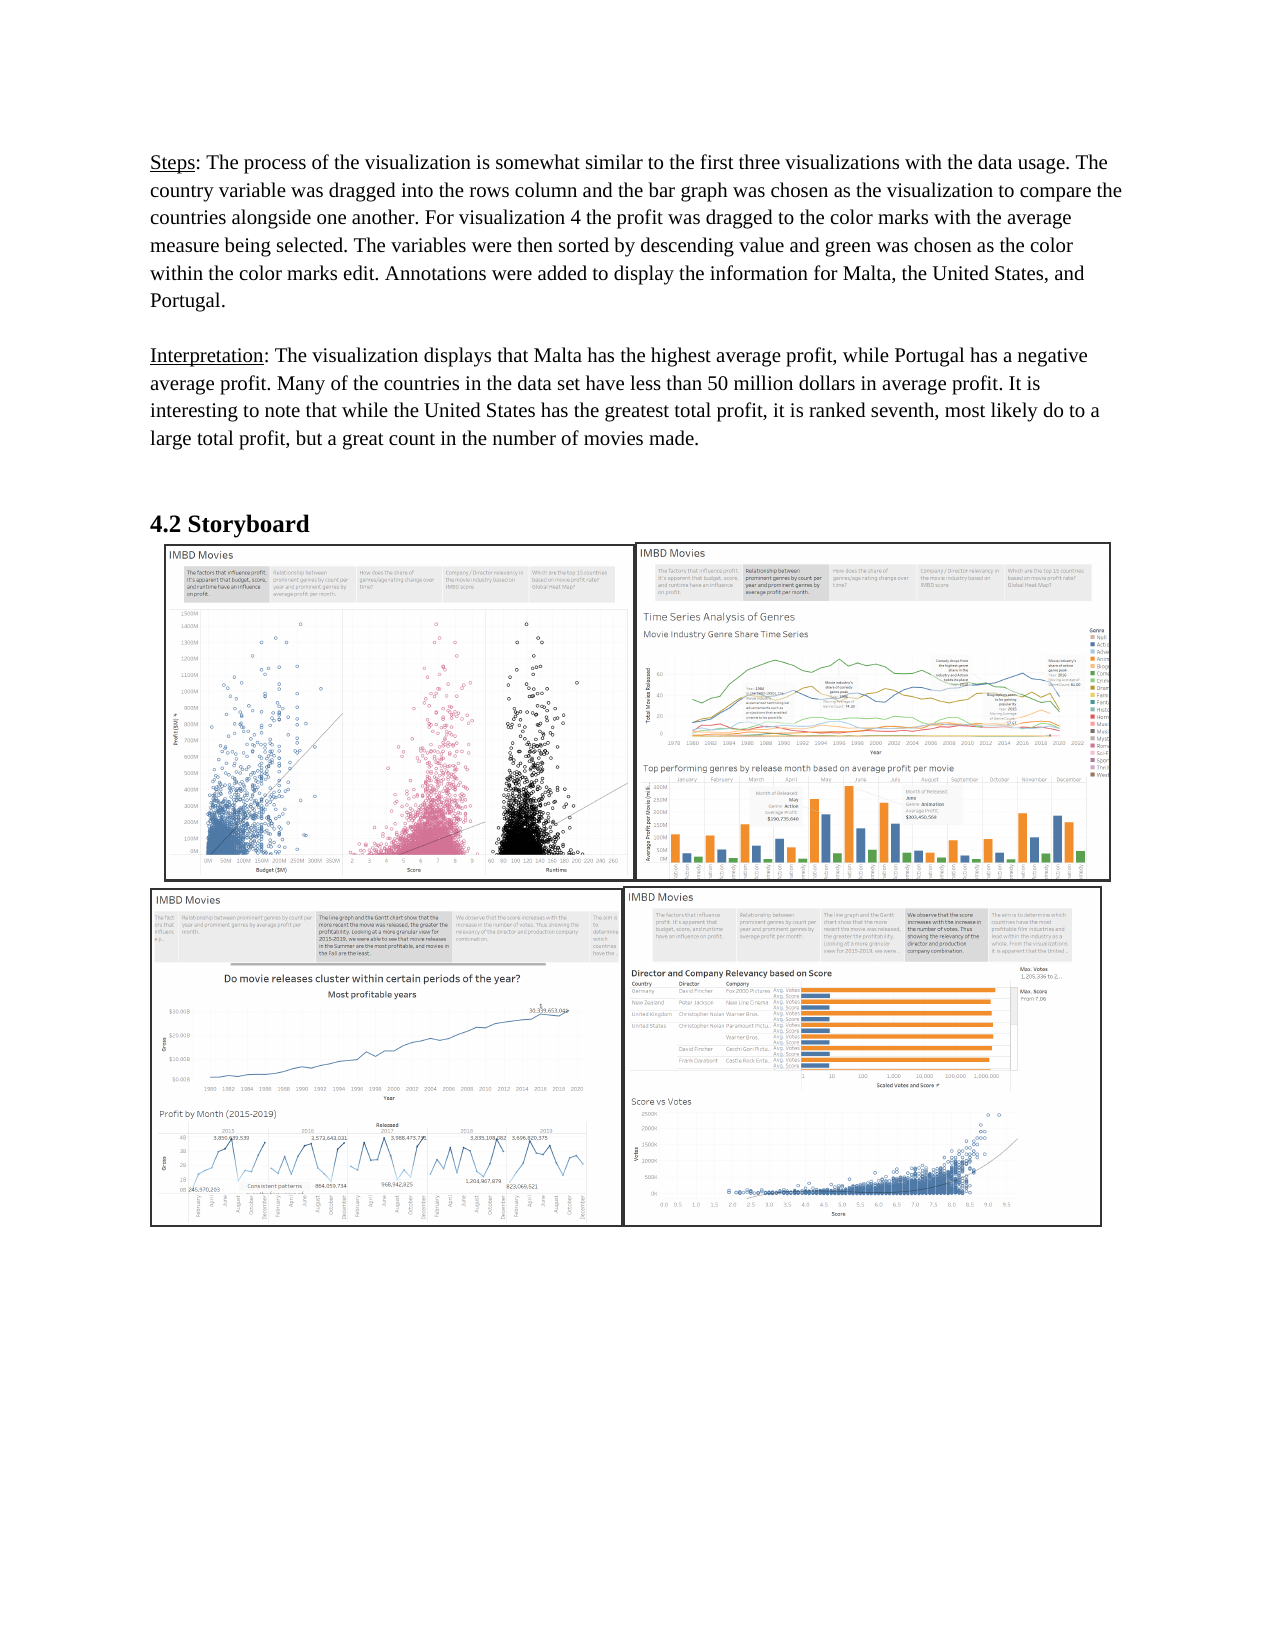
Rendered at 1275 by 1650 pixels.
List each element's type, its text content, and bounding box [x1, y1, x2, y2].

picture [637, 544, 1109, 879]
text 4.2 Storyboard [150, 509, 1125, 538]
picture [625, 888, 1100, 1225]
picture [152, 890, 621, 1225]
picture [166, 546, 633, 879]
text Steps: The process of the visualization is somewhat similar to the first three visualizations with the data usage. The country variable was dragged into the rows column and the bar graph was chosen as the visualization to compare the countries alongside one another. For visualization 4 the profit was dragged to the color marks with the average measure being selected. The variables were then sorted by descending value and green was chosen as the color within the color marks edit. Annotations were added to display the information for Malta, the United States, and Portugal. [150, 150, 1125, 312]
text Interpretation: The visualization displays that Malta has the highest average profit, while Portugal has a negative average profit. Many of the countries in the data set have less than 50 million dollars in average profit. It is interesting to note that while the United States has the greatest total profit, it is ranked seventh, most likely do to a large total profit, but a great count in the number of movies made. [150, 343, 1125, 450]
